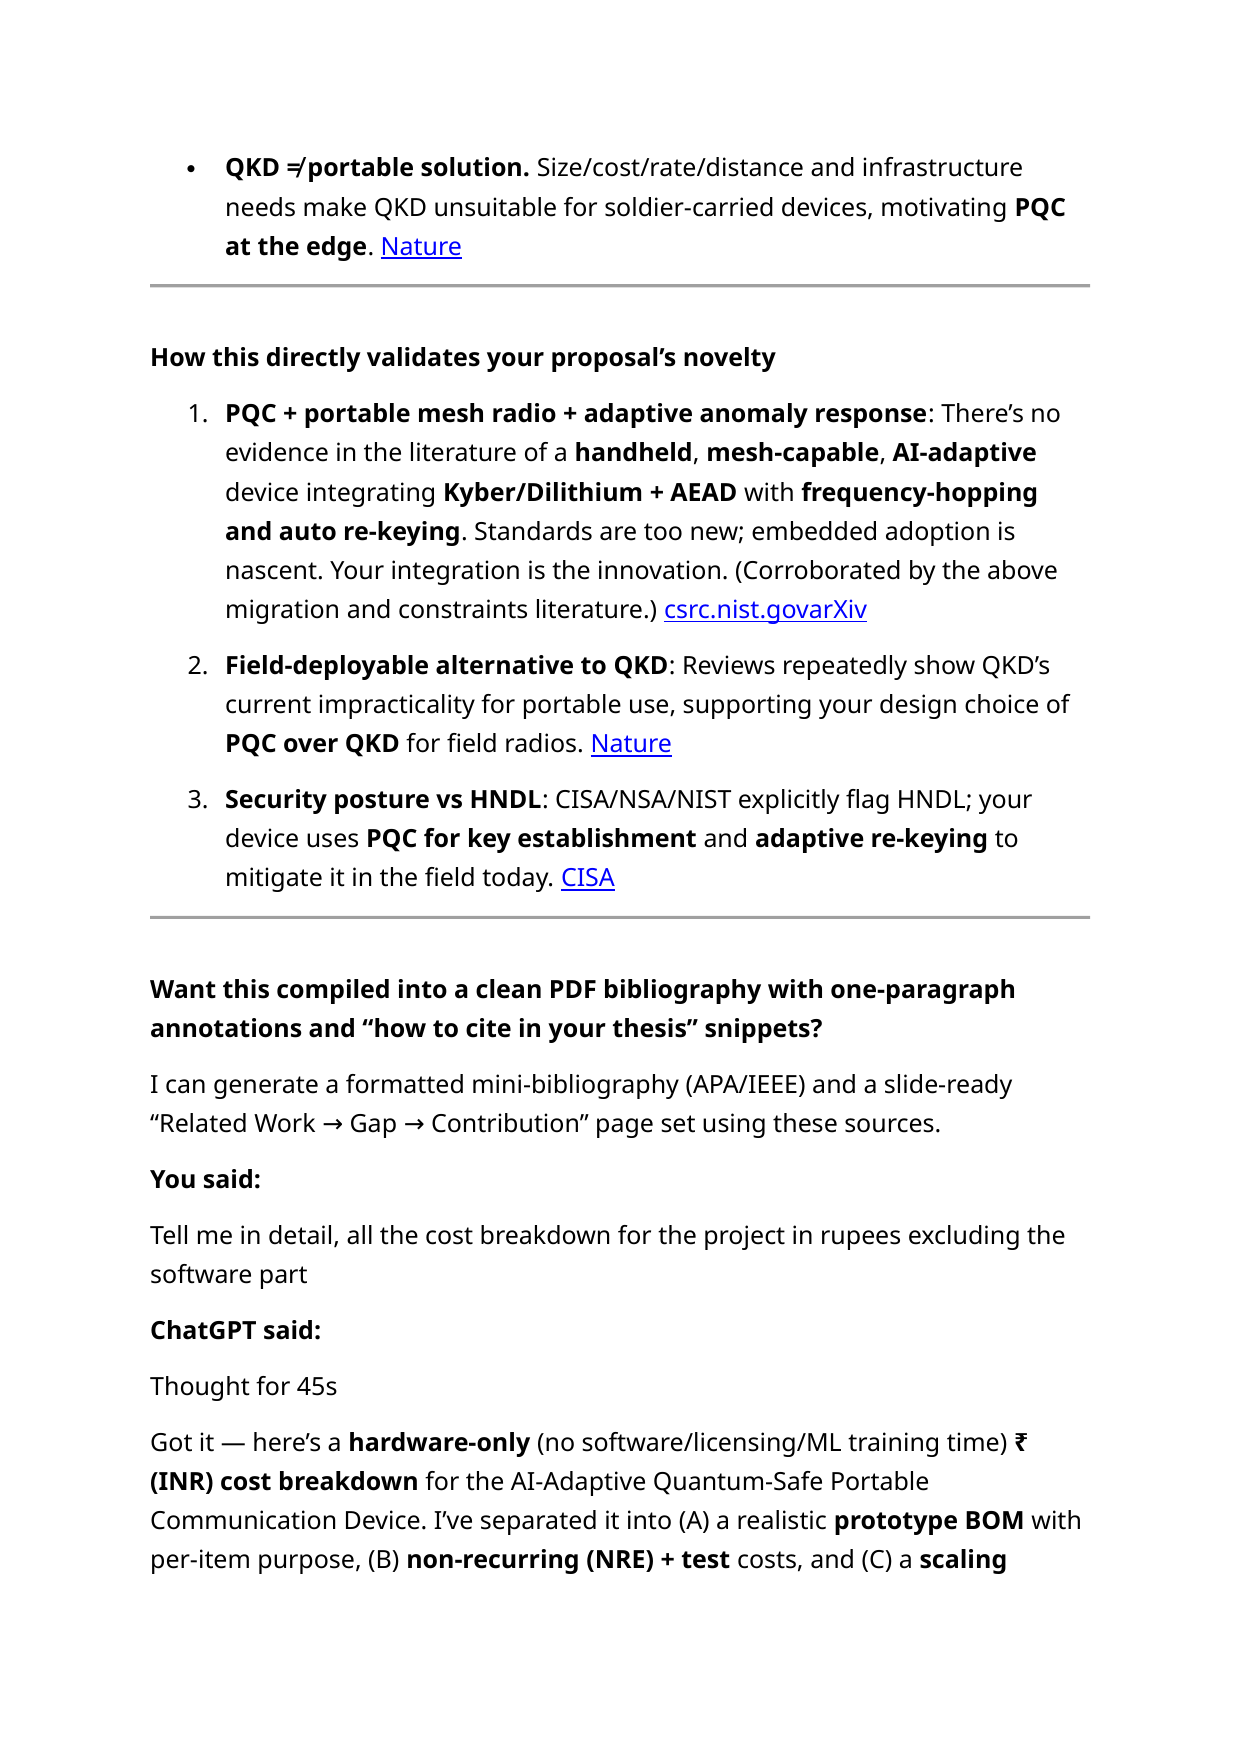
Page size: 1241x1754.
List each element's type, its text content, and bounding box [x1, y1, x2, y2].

list Security posture vs HNDL: CISA/NSA/NIST explicitly flag HNDL; your device uses PQC for key establishment and adaptive re-keying to mitigate it in the field today. CISA [187, 782, 1090, 894]
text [150, 1424, 1090, 1576]
text You said: [150, 1162, 1090, 1196]
list PQC + portable mesh radio + adaptive anomaly response: There’s no evidence in the literature of a handheld, mesh-capable, AI-adaptive device integrating Kyber/Dilithium + AEAD with frequency-hopping and auto re-keying. Standards are too new; embedded adoption is nascent. Your integration is the innovation. (Corroborated by the above migration and constraints literature.) csrc.nist.govarXiv [187, 396, 1090, 626]
text ChatGPT said: [150, 1312, 1090, 1347]
text I can generate a formatted mini-bibliography (APA/IEEE) and a slide-ready “Related Work → Gap → Contribution” page set using these sources. [150, 1067, 1090, 1140]
list Field-deployable alternative to QKD: Reviews repeatedly show QKD’s current impracticality for portable use, supporting your design choice of PQC over QKD for field radios. Nature [187, 647, 1090, 760]
text Thought for 45s [150, 1368, 1090, 1402]
text Want this compiled into a clean PDF bibliography with one-paragraph annotations and “how to cite in your thesis” snippets? [150, 972, 1090, 1045]
text How this directly validates your proposal’s novelty [150, 340, 1090, 374]
list QKD ≠ portable solution. Size/cost/rate/distance and infrastructure needs make QKD unsuitable for soldier-carried devices, motivating PQC at the edge. Nature [187, 150, 1090, 262]
text Tell me in detail, all the cost breakdown for the project in rupees excluding the software part [150, 1217, 1090, 1291]
